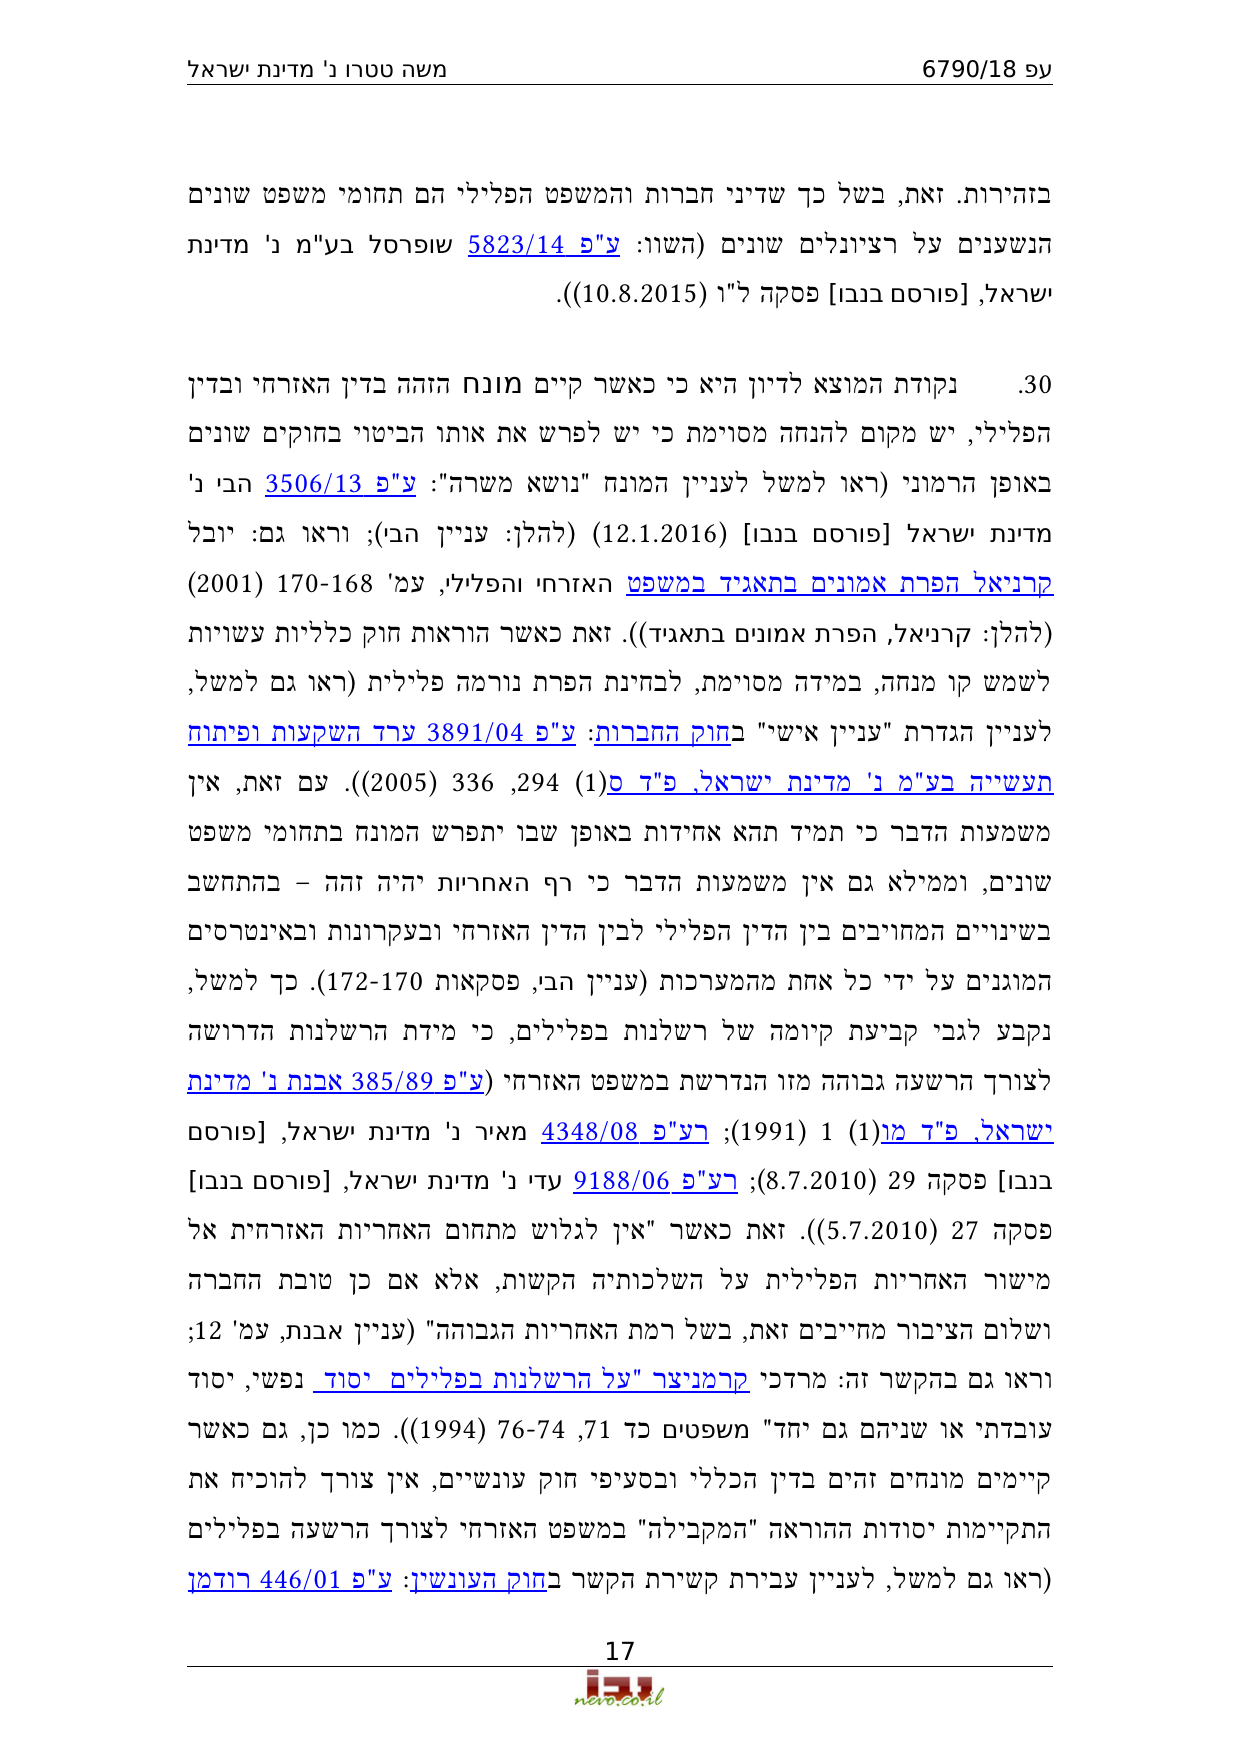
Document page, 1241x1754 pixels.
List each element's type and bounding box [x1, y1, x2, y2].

picture [574, 1669, 666, 1707]
list [187, 366, 1053, 1595]
list [187, 177, 1053, 310]
